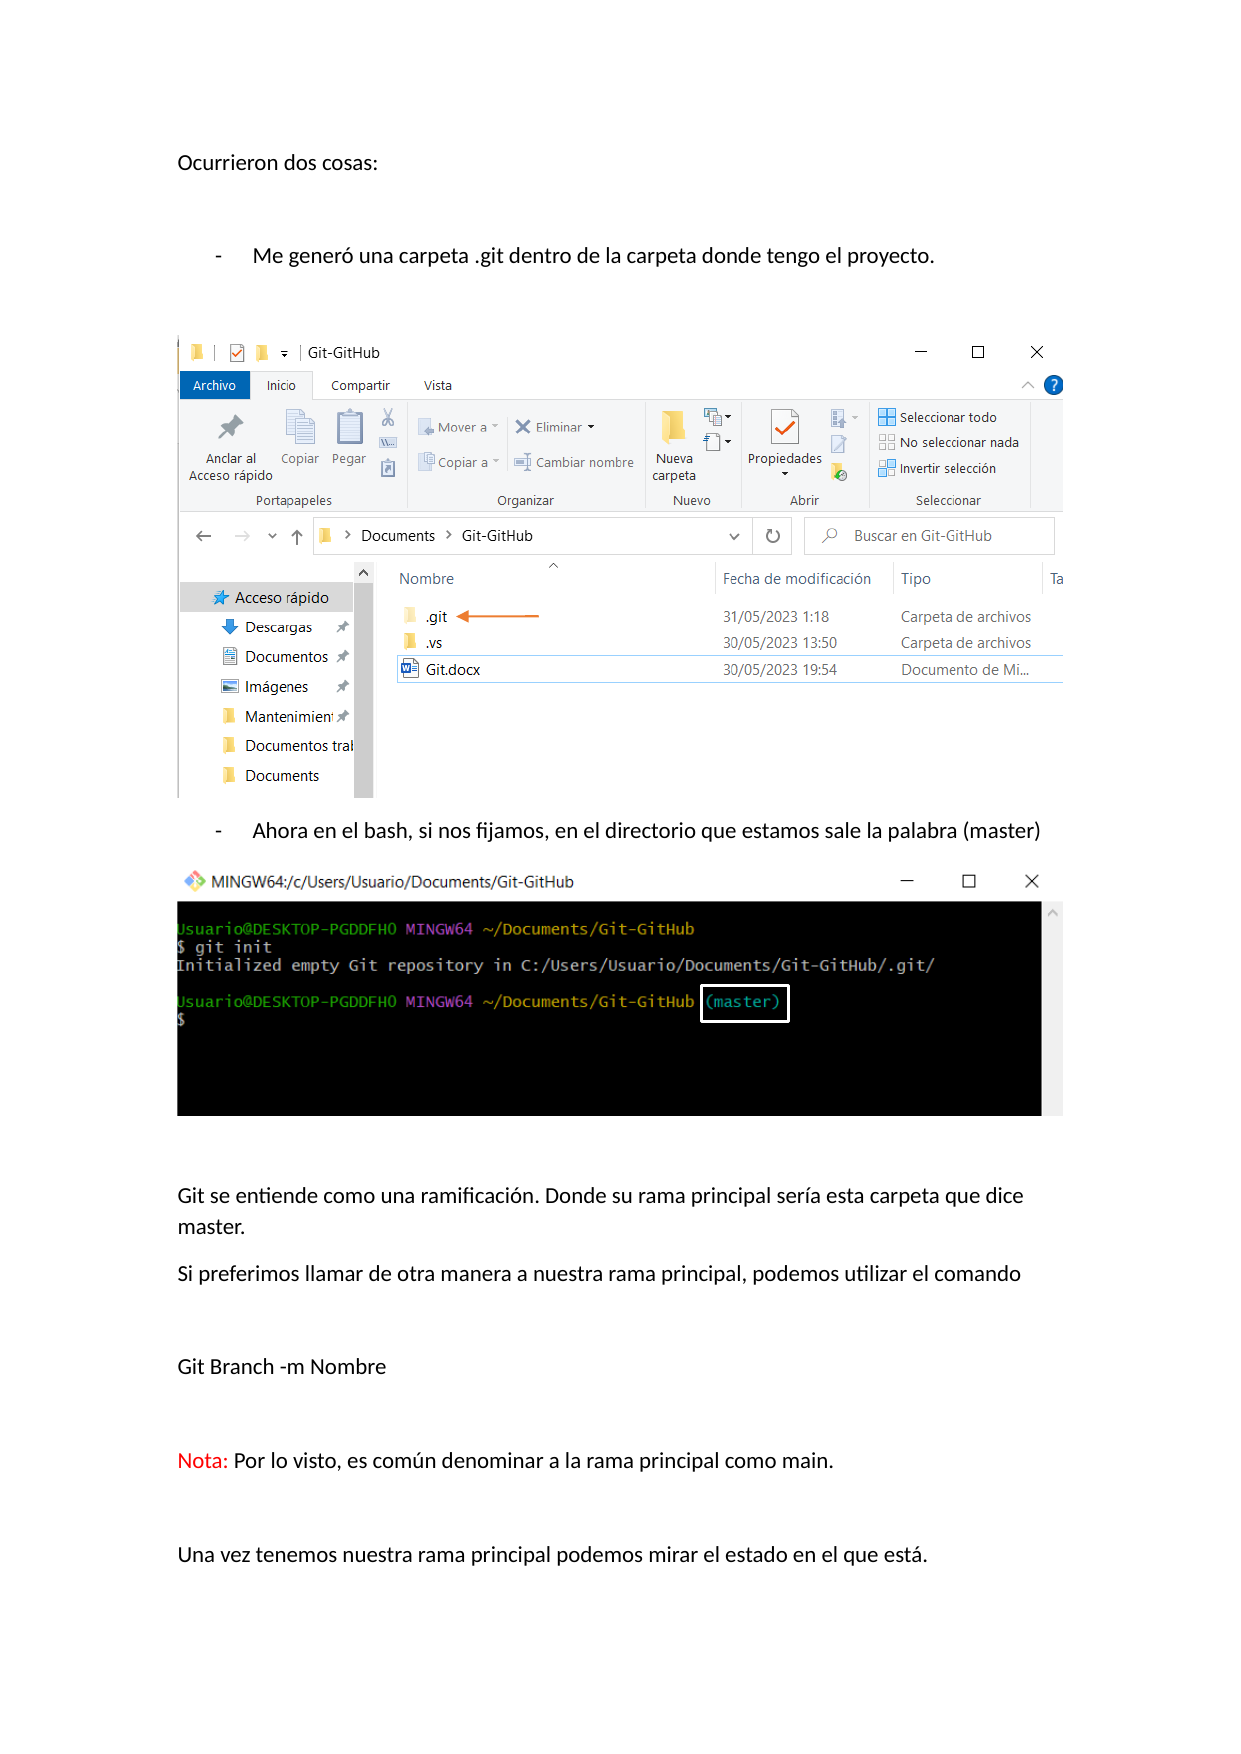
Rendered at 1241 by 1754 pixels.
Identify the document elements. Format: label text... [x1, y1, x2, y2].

text Git se entiende como una ramificación. Donde su rama principal sería esta carpeta que dice master. [177, 1182, 1063, 1240]
list Me generó una carpeta .git dentro de la carpeta donde tengo el proyecto. [215, 241, 1063, 269]
text Ocurrieron dos cosas: [177, 148, 1063, 176]
text Nota: Por lo visto, es común denominar a la rama principal como main. [177, 1446, 1063, 1474]
text Git Branch -m Nombre [177, 1352, 1063, 1381]
picture [177, 863, 1063, 1116]
text Una vez tenemos nuestra rama principal podemos mirar el estado en el que está. [177, 1540, 1063, 1568]
text Si preferimos llamar de otra manera a nuestra rama principal, podemos utilizar el comando [177, 1259, 1063, 1287]
picture [177, 335, 1063, 798]
list Ahora en el bash, si nos fijamos, en el directorio que estamos sale la palabra (master) [215, 816, 1063, 844]
